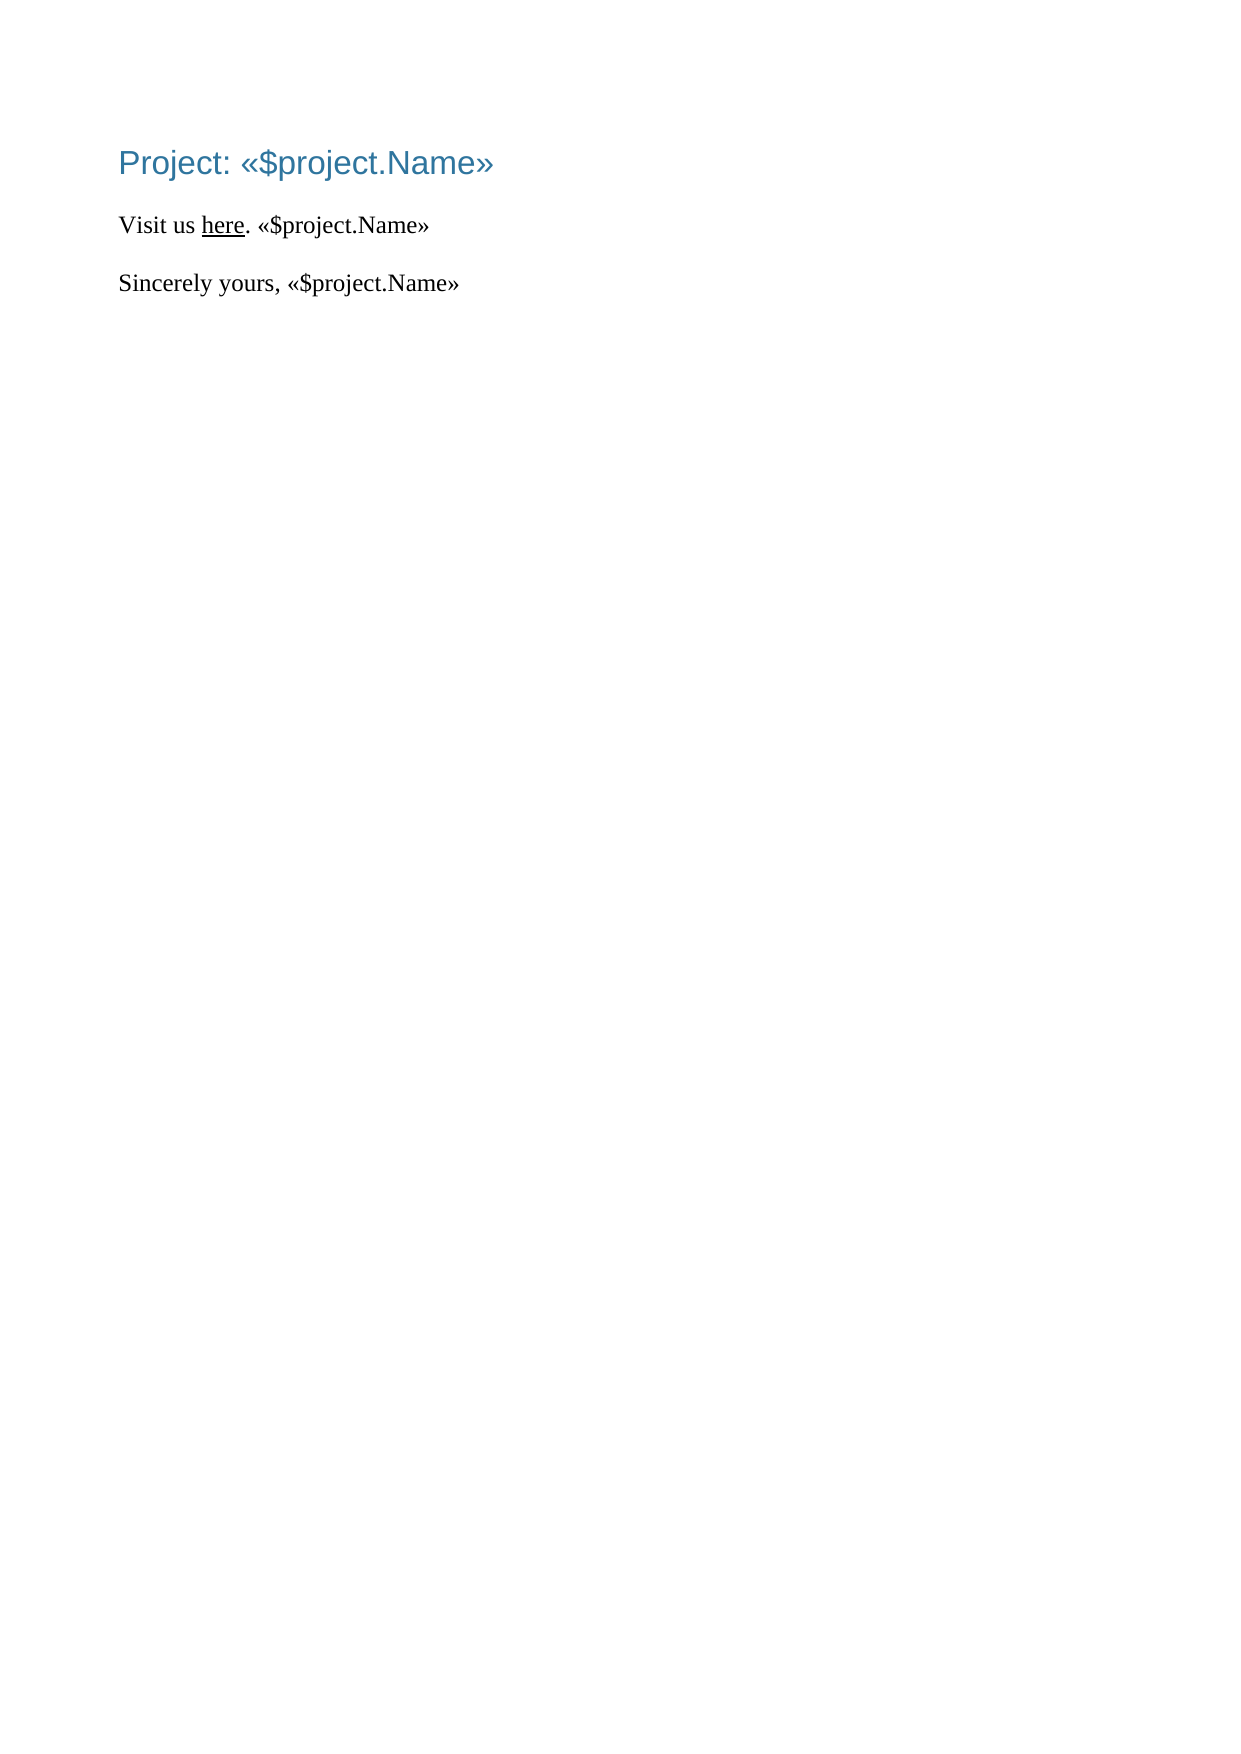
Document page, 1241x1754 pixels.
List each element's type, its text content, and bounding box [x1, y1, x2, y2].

text Sincerely yours, «$project.Name» [118, 268, 1122, 297]
text Visit us here. «$project.Name» [118, 210, 1122, 239]
subtitle Project: [118, 143, 1122, 182]
